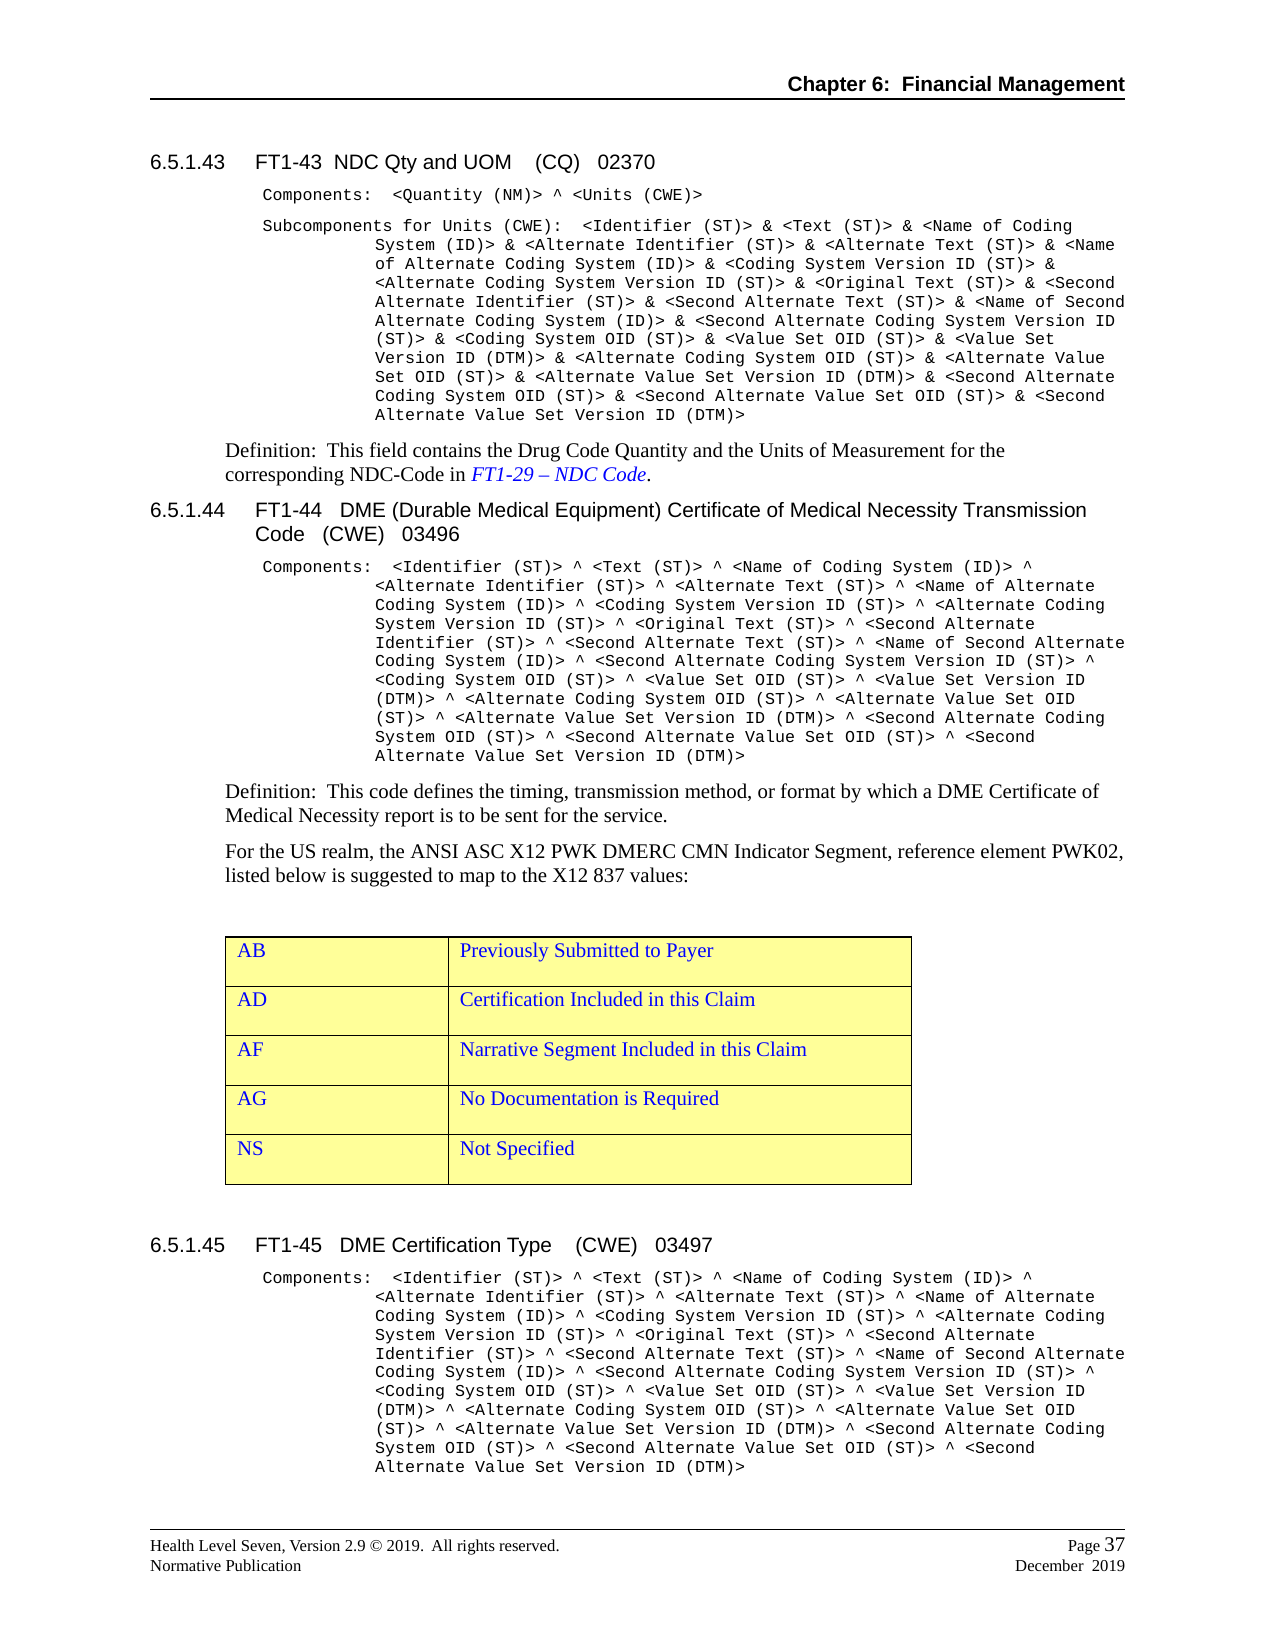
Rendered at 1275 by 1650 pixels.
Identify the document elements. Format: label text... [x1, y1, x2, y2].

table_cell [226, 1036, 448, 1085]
text Definition: This code defines the timing, transmission method, or format by which a DME Certificate of Medical Necessity report is to be sent for the service. [225, 779, 1125, 827]
text Subcomponents for Units (CWE): <Identifier (ST)> & <Text (ST)> & <Name of Coding System (ID)> & <Alternate Identifier (ST)> & <Alternate Text (ST)> & <Name of Alternate Coding System (ID)> & <Coding System Version ID (ST)> & <Alternate Coding System Version ID (ST)> & <Original Text (ST)> & <Second Alternate Identifier (ST)> & <Second Alternate Text (ST)> & <Name of Second Alternate Coding System (ID)> & <Second Alternate Coding System Version ID (ST)> & <Coding System OID (ST)> & <Value Set OID (ST)> & <Value Set Version ID (DTM)> & <Alternate Coding System OID (ST)> & <Alternate Value Set OID (ST)> & <Alternate Value Set Version ID (DTM)> & <Second Alternate Coding System OID (ST)> & <Second Alternate Value Set OID (ST)> & <Second Alternate Value Set Version ID (DTM)> [262, 218, 1125, 425]
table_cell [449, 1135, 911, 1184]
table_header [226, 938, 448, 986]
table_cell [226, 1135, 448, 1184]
subtitle FT1-44 DME (Durable Medical Equipment) Certificate of Medical Necessity Transmission Code (CWE) 03496 [150, 498, 1125, 546]
subtitle FT1-45 DME Certification Type (CWE) 03497 [150, 1233, 1125, 1257]
text Definition: This field contains the Drug Code Quantity and the Units of Measurement for the corresponding NDC-Code in FT1-29 – NDC Code. [225, 438, 1125, 486]
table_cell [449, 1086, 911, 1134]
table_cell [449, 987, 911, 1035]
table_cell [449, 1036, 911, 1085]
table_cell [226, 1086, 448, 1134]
text Components: <Quantity (NM)> ^ <Units (CWE)> [262, 186, 1125, 205]
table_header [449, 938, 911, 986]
text For the US realm, the ANSI ASC X12 PWK DMERC CMN Indicator Segment, reference element PWK02, listed below is suggested to map to the X12 837 values: [225, 839, 1125, 887]
subtitle FT1-43 NDC Qty and UOM (CQ) 02370 [150, 150, 1125, 174]
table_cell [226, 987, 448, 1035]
